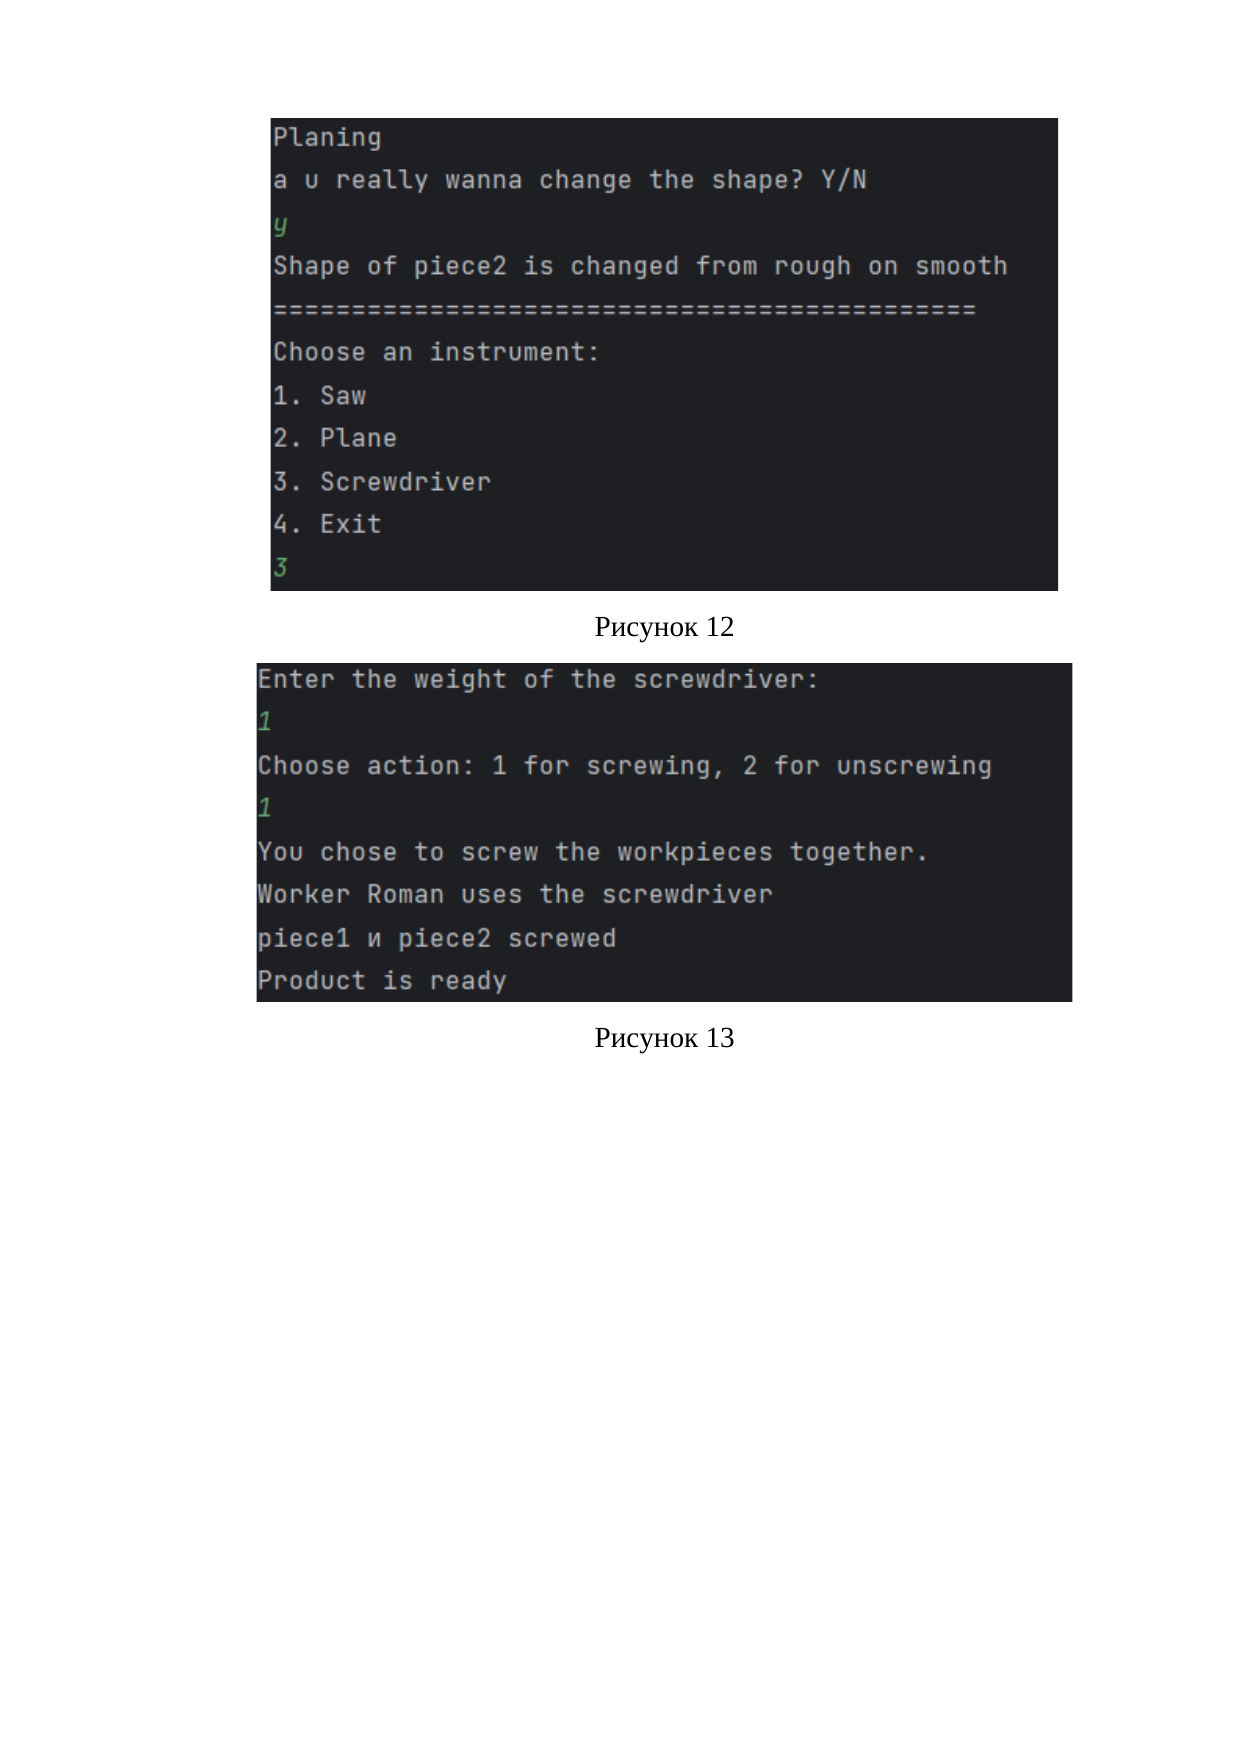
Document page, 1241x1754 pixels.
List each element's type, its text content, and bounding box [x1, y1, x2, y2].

text Рисунок 12 [177, 609, 1152, 643]
picture [256, 663, 1073, 1002]
text Рисунок 13 [177, 1021, 1152, 1054]
picture [270, 118, 1059, 591]
